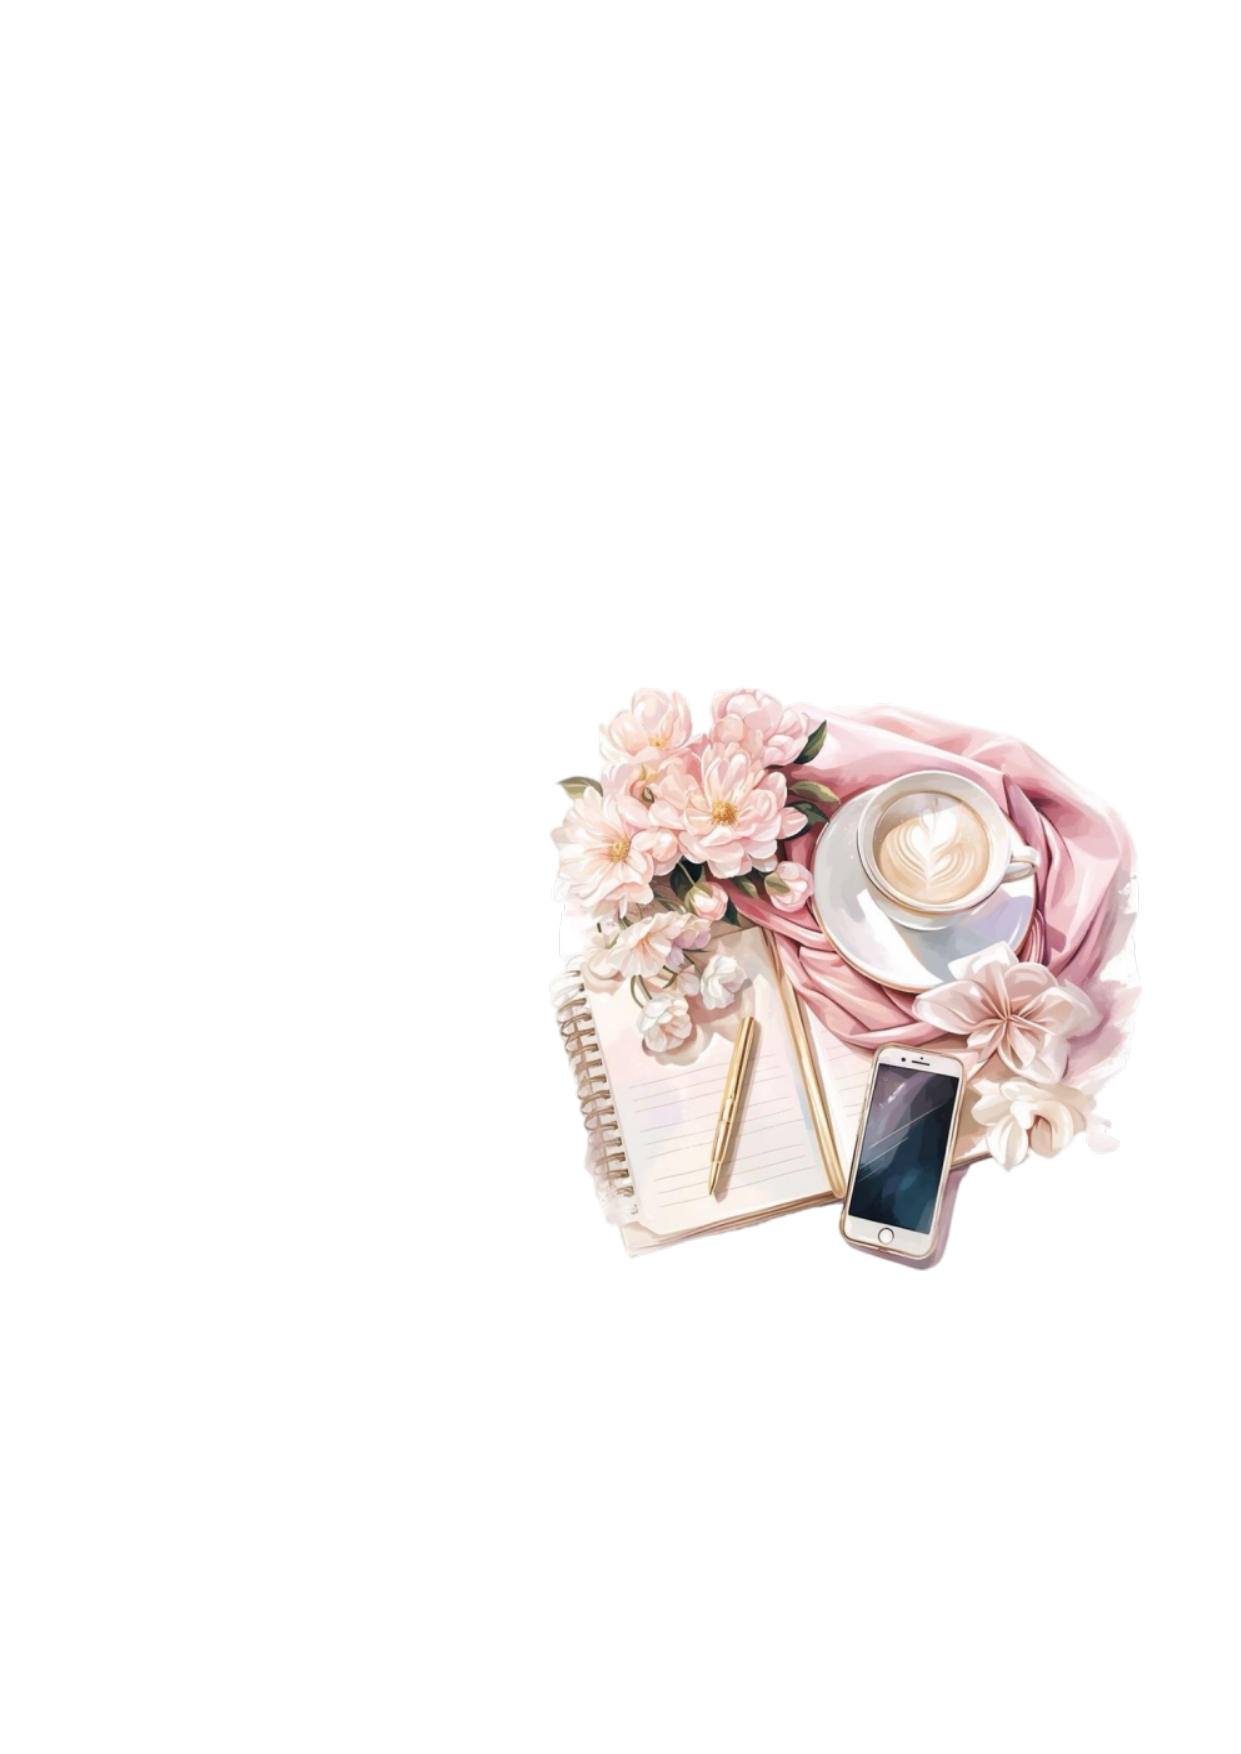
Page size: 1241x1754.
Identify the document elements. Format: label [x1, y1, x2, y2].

picture [517, 651, 1142, 1295]
